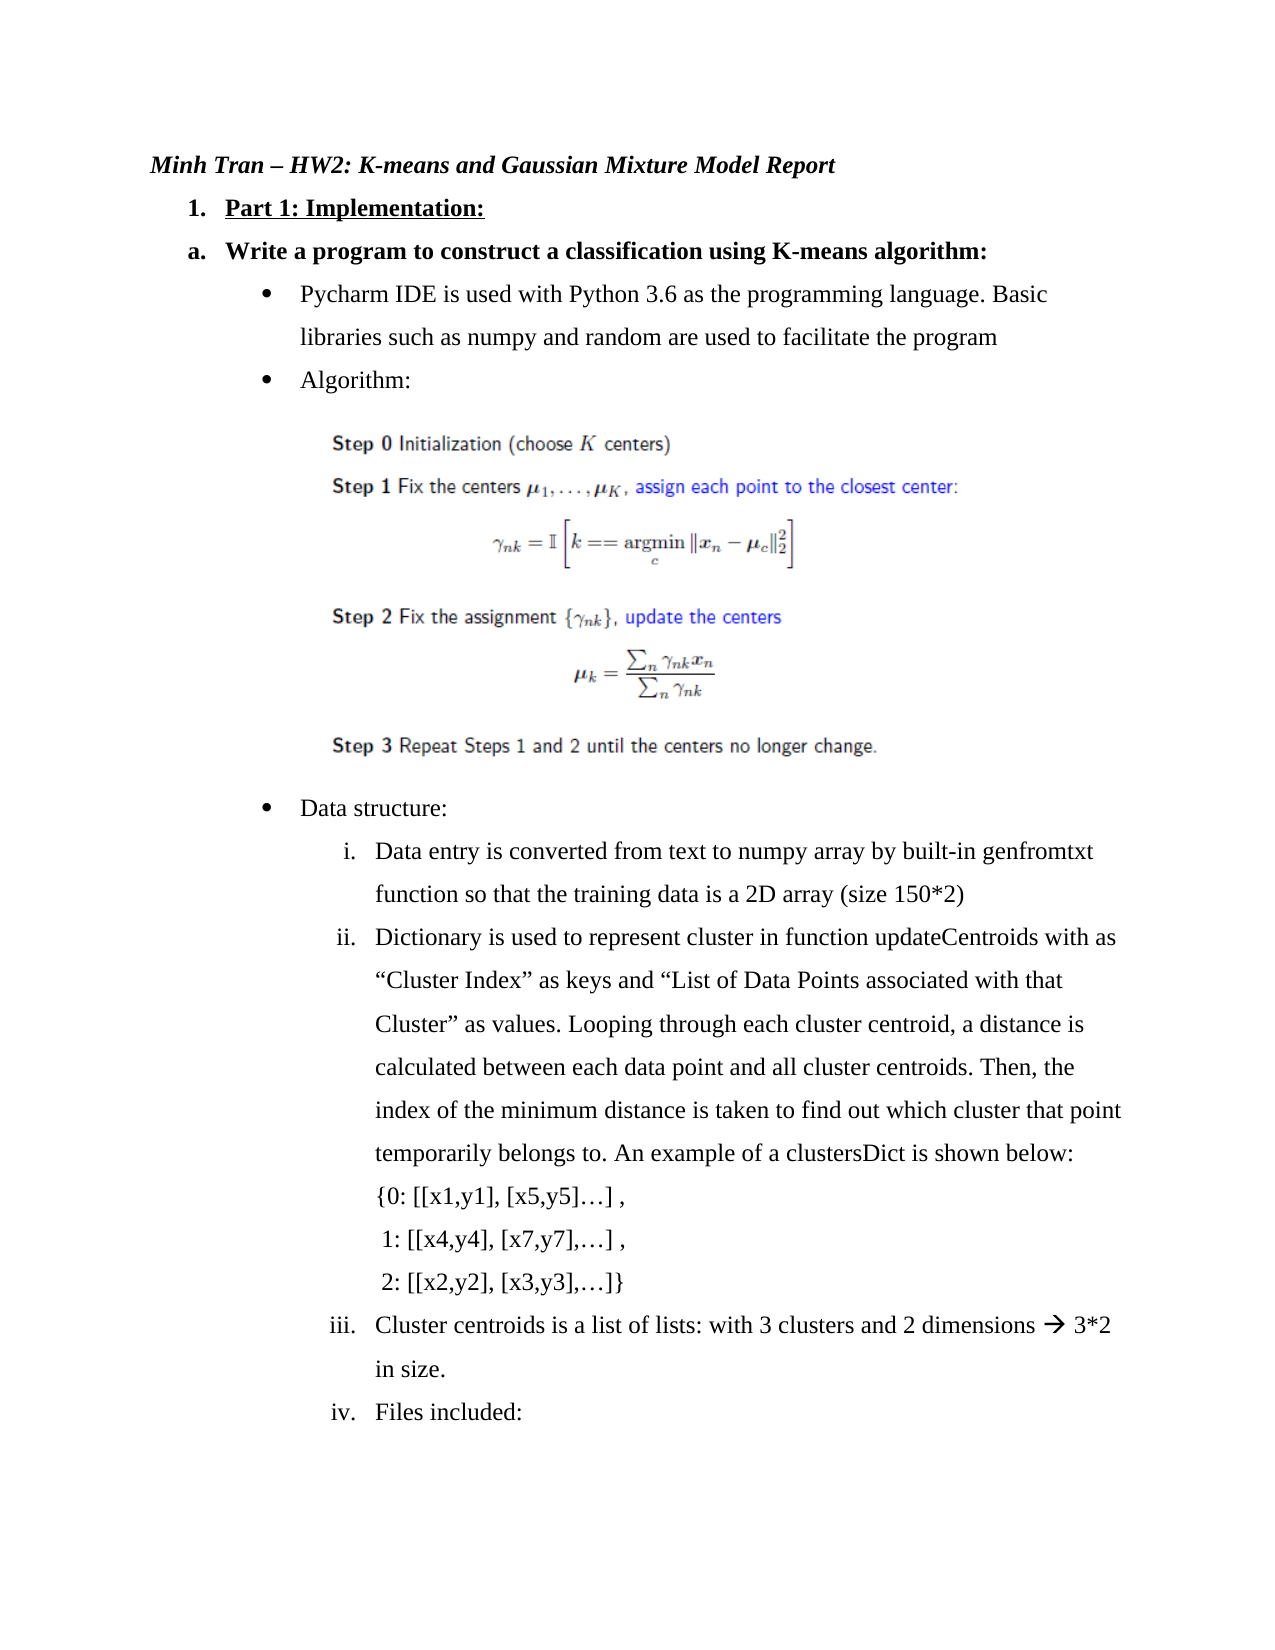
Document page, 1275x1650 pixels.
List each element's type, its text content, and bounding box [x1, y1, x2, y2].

list Data entry is converted from text to numpy array by built-in genfromtxt function so that the training data is a 2D array (size 150*2) [356, 836, 1125, 908]
list Data structure: [262, 793, 1125, 822]
list Write a program to construct a classification using K-means algorithm: [187, 236, 1125, 265]
list Dictionary is used to represent cluster in function updateCentroids with as “Cluster Index” as keys and “List of Data Points associated with that Cluster” as values. Looping through each cluster centroid, a distance is calculated between each data point and all cluster centroids. Then, the index of the minimum distance is taken to find out which cluster that point temporarily belongs to. An example of a clustersDict is shown below: [356, 922, 1125, 1167]
text Minh Tran – HW2: K-means and Gaussian Mixture Model Report [150, 150, 1125, 179]
list 1: [[x4,y4], [x7,y7],…] , [375, 1224, 1125, 1253]
list Cluster centroids is a list of lists: with 3 clusters and 2 dimensions 3*2 in size. [356, 1311, 1125, 1382]
list Files included: [356, 1397, 1125, 1426]
picture [301, 408, 974, 779]
list Part 1: Implementation: [187, 193, 1125, 222]
list {0: [[x1,y1], [x5,y5]…] , [375, 1181, 1125, 1210]
list Algorithm: [262, 366, 1125, 394]
list 2: [[x2,y2], [x3,y3],…]} [375, 1267, 1125, 1296]
list Pycharm IDE is used with Python 3.6 as the programming language. Basic libraries such as numpy and random are used to facilitate the program [262, 279, 1125, 351]
